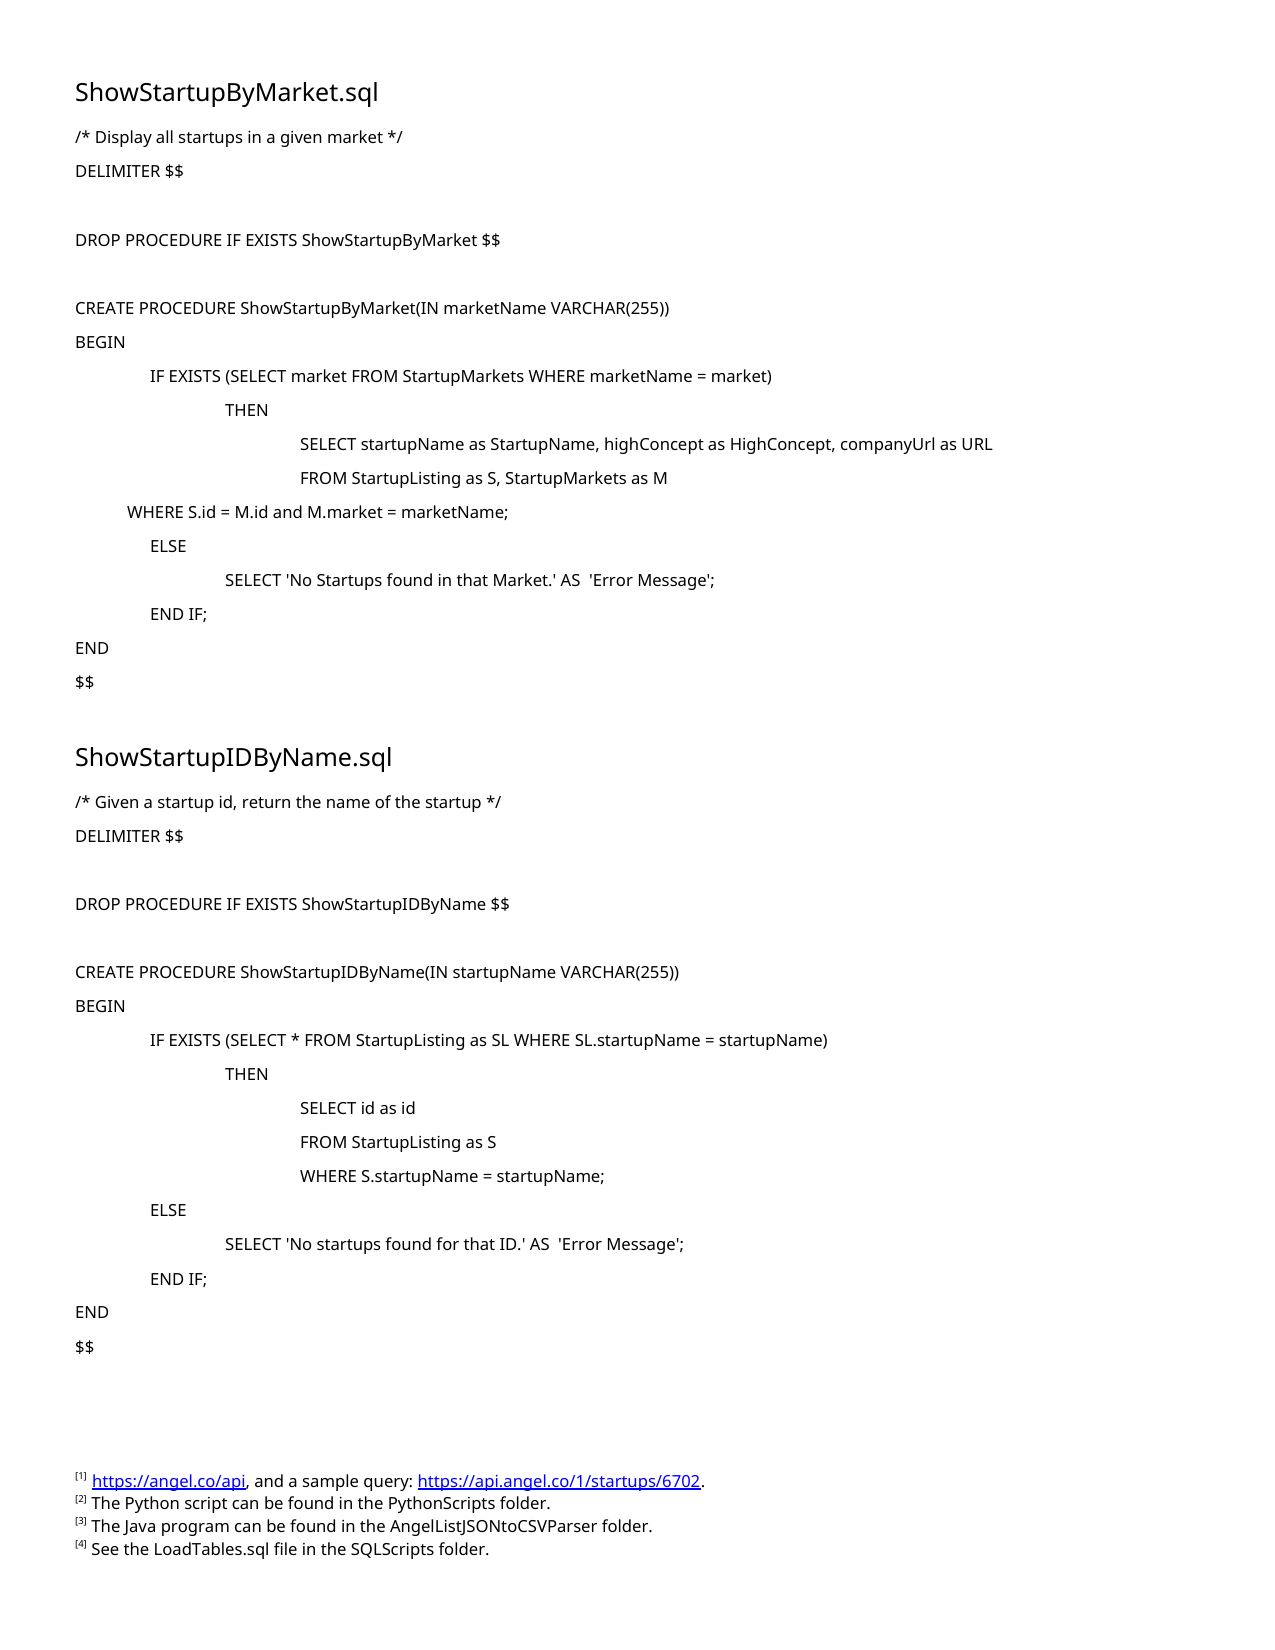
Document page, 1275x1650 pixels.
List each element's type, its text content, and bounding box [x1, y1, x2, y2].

text END [75, 637, 1200, 660]
text FROM StartupListing as S, StartupMarkets as M [75, 467, 1200, 489]
text END IF; [75, 603, 1200, 626]
text SELECT 'No startups found for that ID.' AS 'Error Message'; [75, 1233, 1200, 1256]
text CREATE PROCEDURE ShowStartupByMarket(IN marketName VARCHAR(255)) [75, 296, 1200, 319]
text WHERE S.startupName = startupName; [75, 1165, 1200, 1188]
text $$ [75, 671, 1200, 694]
text BEGIN [75, 994, 1200, 1017]
text CREATE PROCEDURE ShowStartupIDByName(IN startupName VARCHAR(255)) [75, 961, 1200, 983]
text DELIMITER $$ [75, 824, 1200, 847]
text THEN [75, 398, 1200, 421]
text ELSE [75, 535, 1200, 557]
text ELSE [75, 1199, 1200, 1222]
text ShowStartupByMarket.sql [75, 75, 1200, 109]
text SELECT startupName as StartupName, highConcept as HighConcept, companyUrl as URL [75, 433, 1200, 455]
text IF EXISTS (SELECT * FROM StartupListing as SL WHERE SL.startupName = startupName) [75, 1029, 1200, 1051]
text THEN [75, 1063, 1200, 1085]
text /* Given a startup id, return the name of the startup */ [75, 790, 1200, 813]
text $$ [75, 1335, 1200, 1358]
text DROP PROCEDURE IF EXISTS ShowStartupIDByName $$ [75, 892, 1200, 915]
text WHERE S.id = M.id and M.market = marketName; [75, 501, 1200, 523]
text BEGIN [75, 330, 1200, 353]
text DELIMITER $$ [75, 160, 1200, 183]
text SELECT 'No Startups found in that Market.' AS 'Error Message'; [75, 569, 1200, 592]
text DROP PROCEDURE IF EXISTS ShowStartupByMarket $$ [75, 228, 1200, 251]
text END IF; [75, 1267, 1200, 1290]
text FROM StartupListing as S [75, 1131, 1200, 1153]
text IF EXISTS (SELECT market FROM StartupMarkets WHERE marketName = market) [75, 364, 1200, 387]
text SELECT id as id [75, 1097, 1200, 1119]
text END [75, 1301, 1200, 1324]
text /* Display all startups in a given market */ [75, 126, 1200, 149]
text ShowStartupIDByName.sql [75, 739, 1200, 773]
